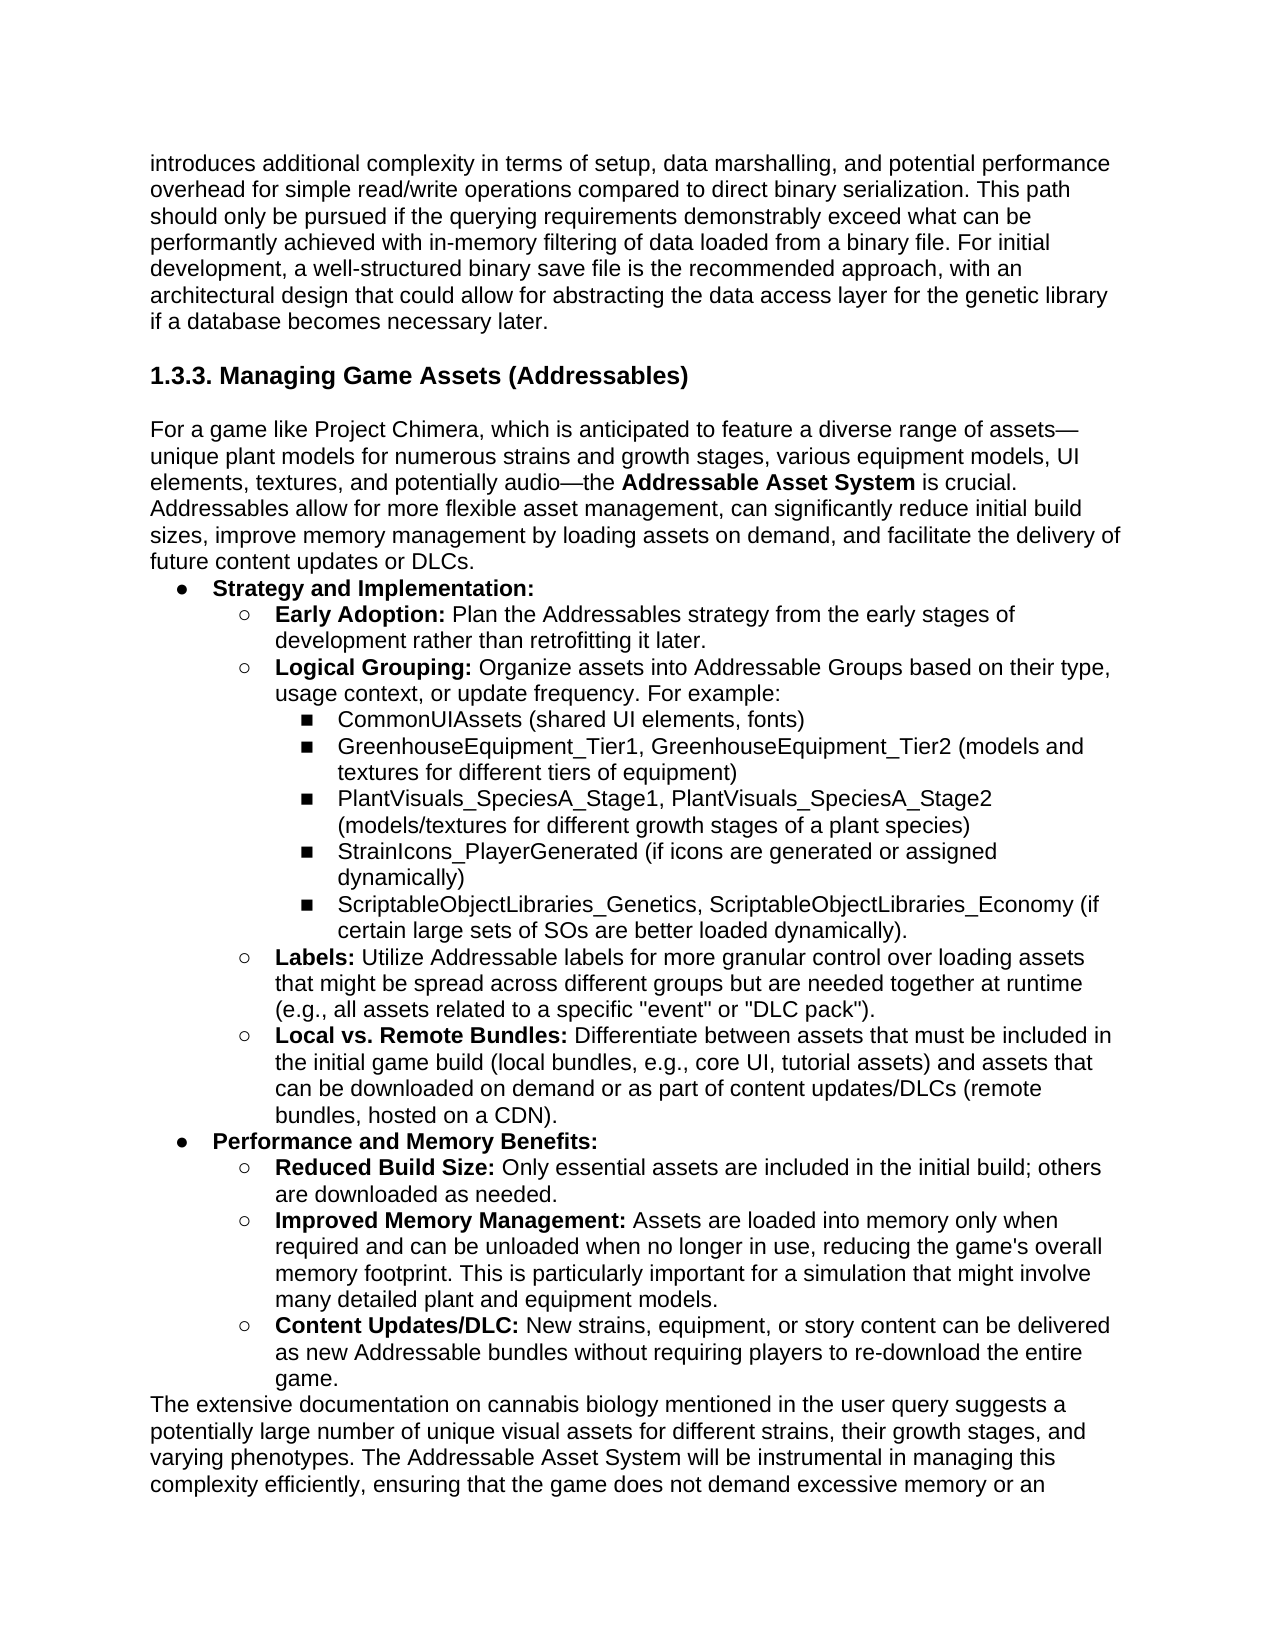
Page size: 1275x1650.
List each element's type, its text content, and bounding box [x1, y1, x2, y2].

list GreenhouseEquipment_Tier1, GreenhouseEquipment_Tier2 (models and textures for different tiers of equipment) [300, 733, 1125, 785]
list CommonUIAssets (shared UI elements, fonts) [300, 706, 1125, 733]
list Strategy and Implementation: [175, 574, 1125, 601]
list ScriptableObjectLibraries_Genetics, ScriptableObjectLibraries_Economy (if certain large sets of SOs are better loaded dynamically). [300, 891, 1125, 943]
list Reduced Build Size: Only essential assets are included in the initial build; others are downloaded as needed. [237, 1154, 1125, 1207]
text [150, 150, 1125, 334]
list Performance and Memory Benefits: [175, 1128, 1125, 1154]
text For a game like Project Chimera, which is anticipated to feature a diverse range of assets—unique plant models for numerous strains and growth stages, various equipment models, UI elements, textures, and potentially audio—the Addressable Asset System is crucial. Addressables allow for more flexible asset management, can significantly reduce initial build sizes, improve memory management by loading assets on demand, and facilitate the delivery of future content updates or DLCs. [150, 416, 1125, 574]
list Early Adoption: Plan the Addressables strategy from the early stages of development rather than retrofitting it later. [237, 601, 1125, 653]
subtitle 1.3.3. Managing Game Assets (Addressables) [150, 361, 1125, 390]
list StrainIcons_PlayerGenerated (if icons are generated or assigned dynamically) [300, 838, 1125, 891]
list Content Updates/DLC: New strains, equipment, or story content can be delivered as new Addressable bundles without requiring players to re-download the entire game. [237, 1312, 1125, 1391]
list PlantVisuals_SpeciesA_Stage1, PlantVisuals_SpeciesA_Stage2 (models/textures for different growth stages of a plant species) [300, 785, 1125, 838]
list Local vs. Remote Bundles: Differentiate between assets that must be included in the initial game build (local bundles, e.g., core UI, tutorial assets) and assets that can be downloaded on demand or as part of content updates/DLCs (remote bundles, hosted on a CDN). [237, 1022, 1125, 1128]
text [150, 1391, 1125, 1497]
list Improved Memory Management: Assets are loaded into memory only when required and can be unloaded when no longer in use, reducing the game's overall memory footprint. This is particularly important for a simulation that might involve many detailed plant and equipment models. [237, 1207, 1125, 1312]
list Logical Grouping: Organize assets into Addressable Groups based on their type, usage context, or update frequency. For example: [237, 653, 1125, 706]
list Labels: Utilize Addressable labels for more granular control over loading assets that might be spread across different groups but are needed together at runtime (e.g., all assets related to a specific "event" or "DLC pack"). [237, 943, 1125, 1022]
